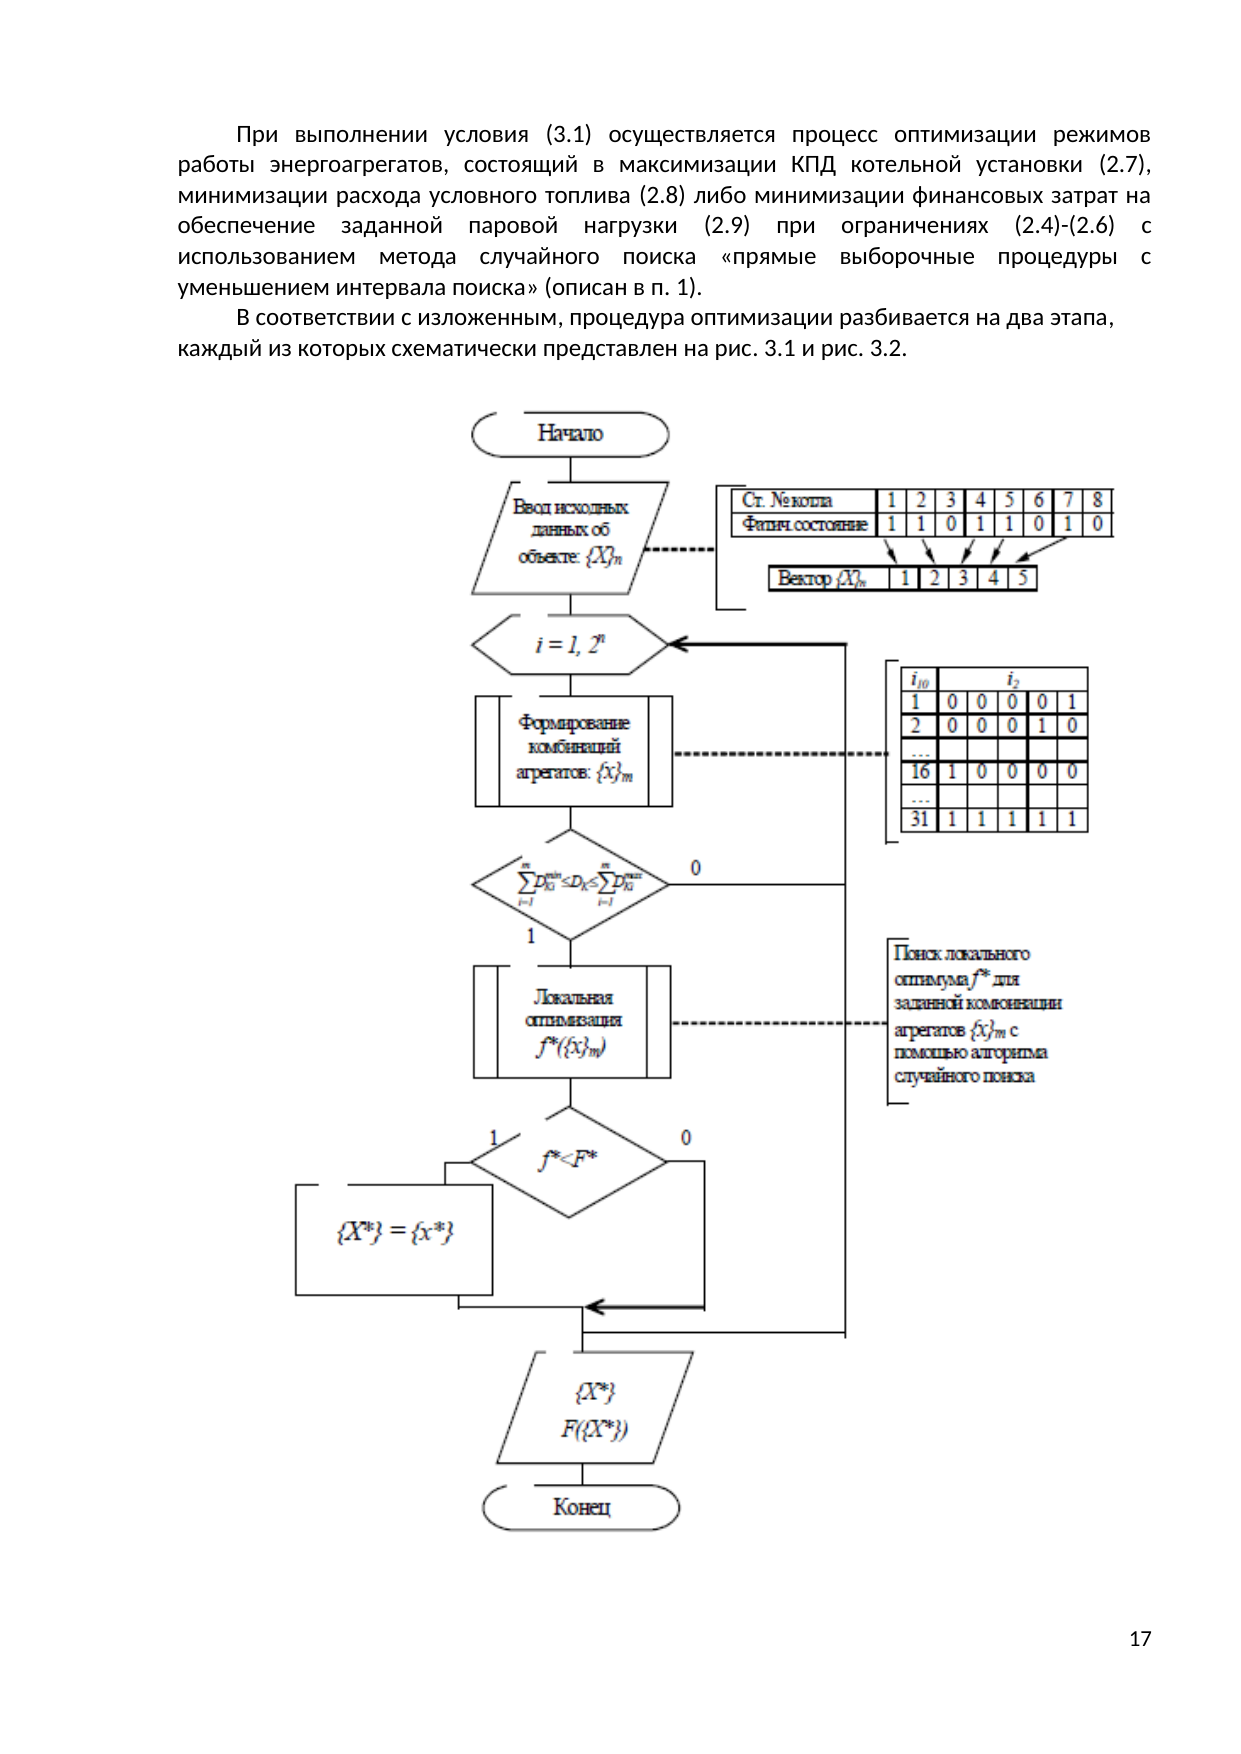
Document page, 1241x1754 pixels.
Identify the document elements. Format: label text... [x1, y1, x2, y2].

text В соответствии с изложенным, процедура оптимизации разбивается на два этапа, каждый из которых схематически представлен на рис. 3.1 и рис. 3.2. [177, 301, 1152, 362]
text При выполнении условия (3.1) осуществляется процесс оптимизации режимов работы энергоагрегатов, состоящий в максимизации КПД котельной установки (2.7), минимизации расхода условного топлива (2.8) либо минимизации финансовых затрат на обеспечение заданной паровой нагрузки (2.9) при ограничениях (2.4)-(2.6) с использованием метода случайного поиска «прямые выборочные процедуры с уменьшением интервала поиска» (описан в п. 1). [177, 118, 1152, 301]
picture [236, 392, 1128, 1539]
